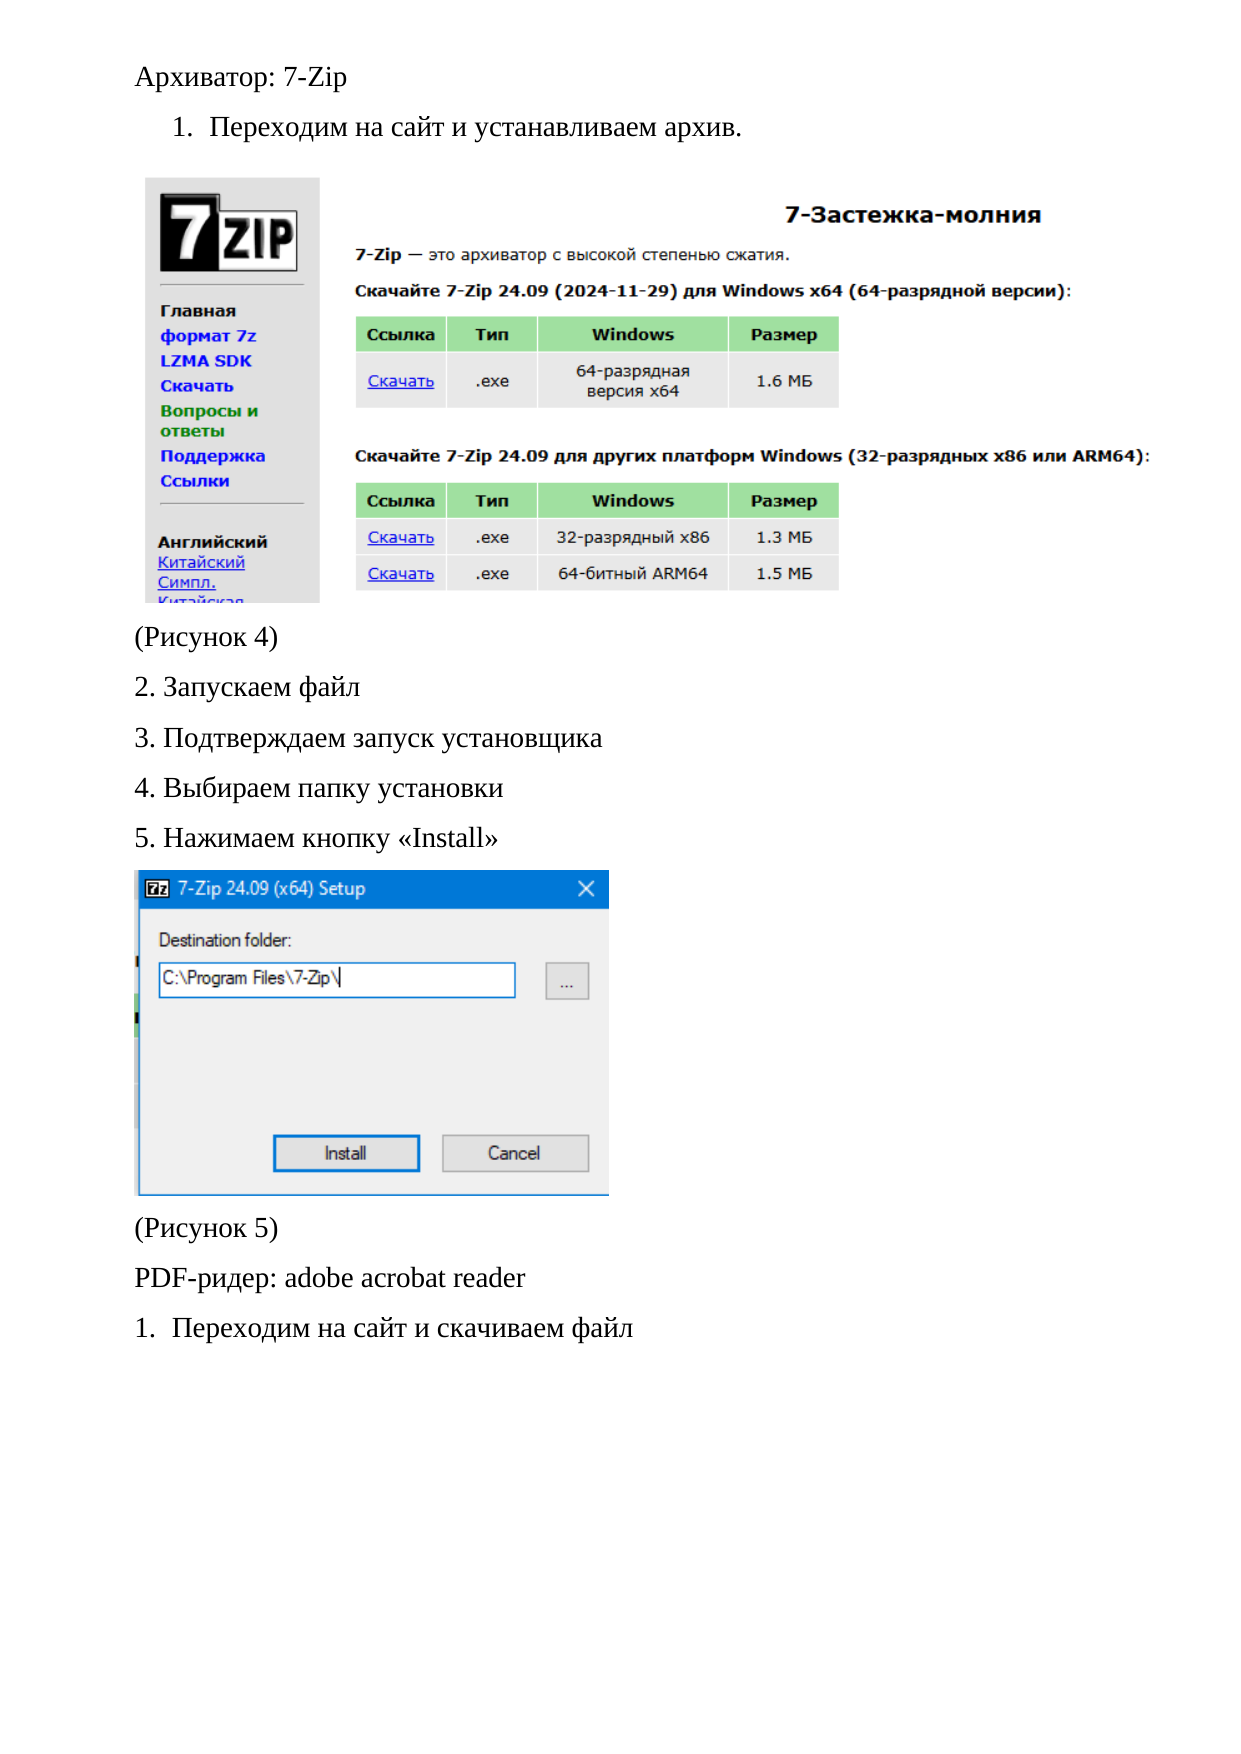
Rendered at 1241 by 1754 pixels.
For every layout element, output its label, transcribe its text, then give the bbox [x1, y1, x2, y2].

list Переходим на сайт и устанавливаем архив. [172, 109, 1181, 143]
list 2. Запускаем файл [134, 669, 1181, 703]
list Переходим на сайт и скачиваем файл [134, 1311, 1181, 1344]
picture [134, 159, 1241, 603]
text (Рисунок 5) [134, 1210, 1181, 1243]
list (Рисунок 4) [134, 603, 1181, 653]
text 3. Подтверждаем запуск установщика [134, 720, 1181, 753]
picture [134, 870, 609, 1196]
text 4. Выбираем папку установки [134, 770, 1181, 803]
text PDF-ридер: adobe acrobat reader [134, 1260, 1181, 1294]
list Архиватор: 7-Zip [134, 59, 1181, 93]
text 5. Нажимаем кнопку «Install» [134, 820, 1181, 854]
